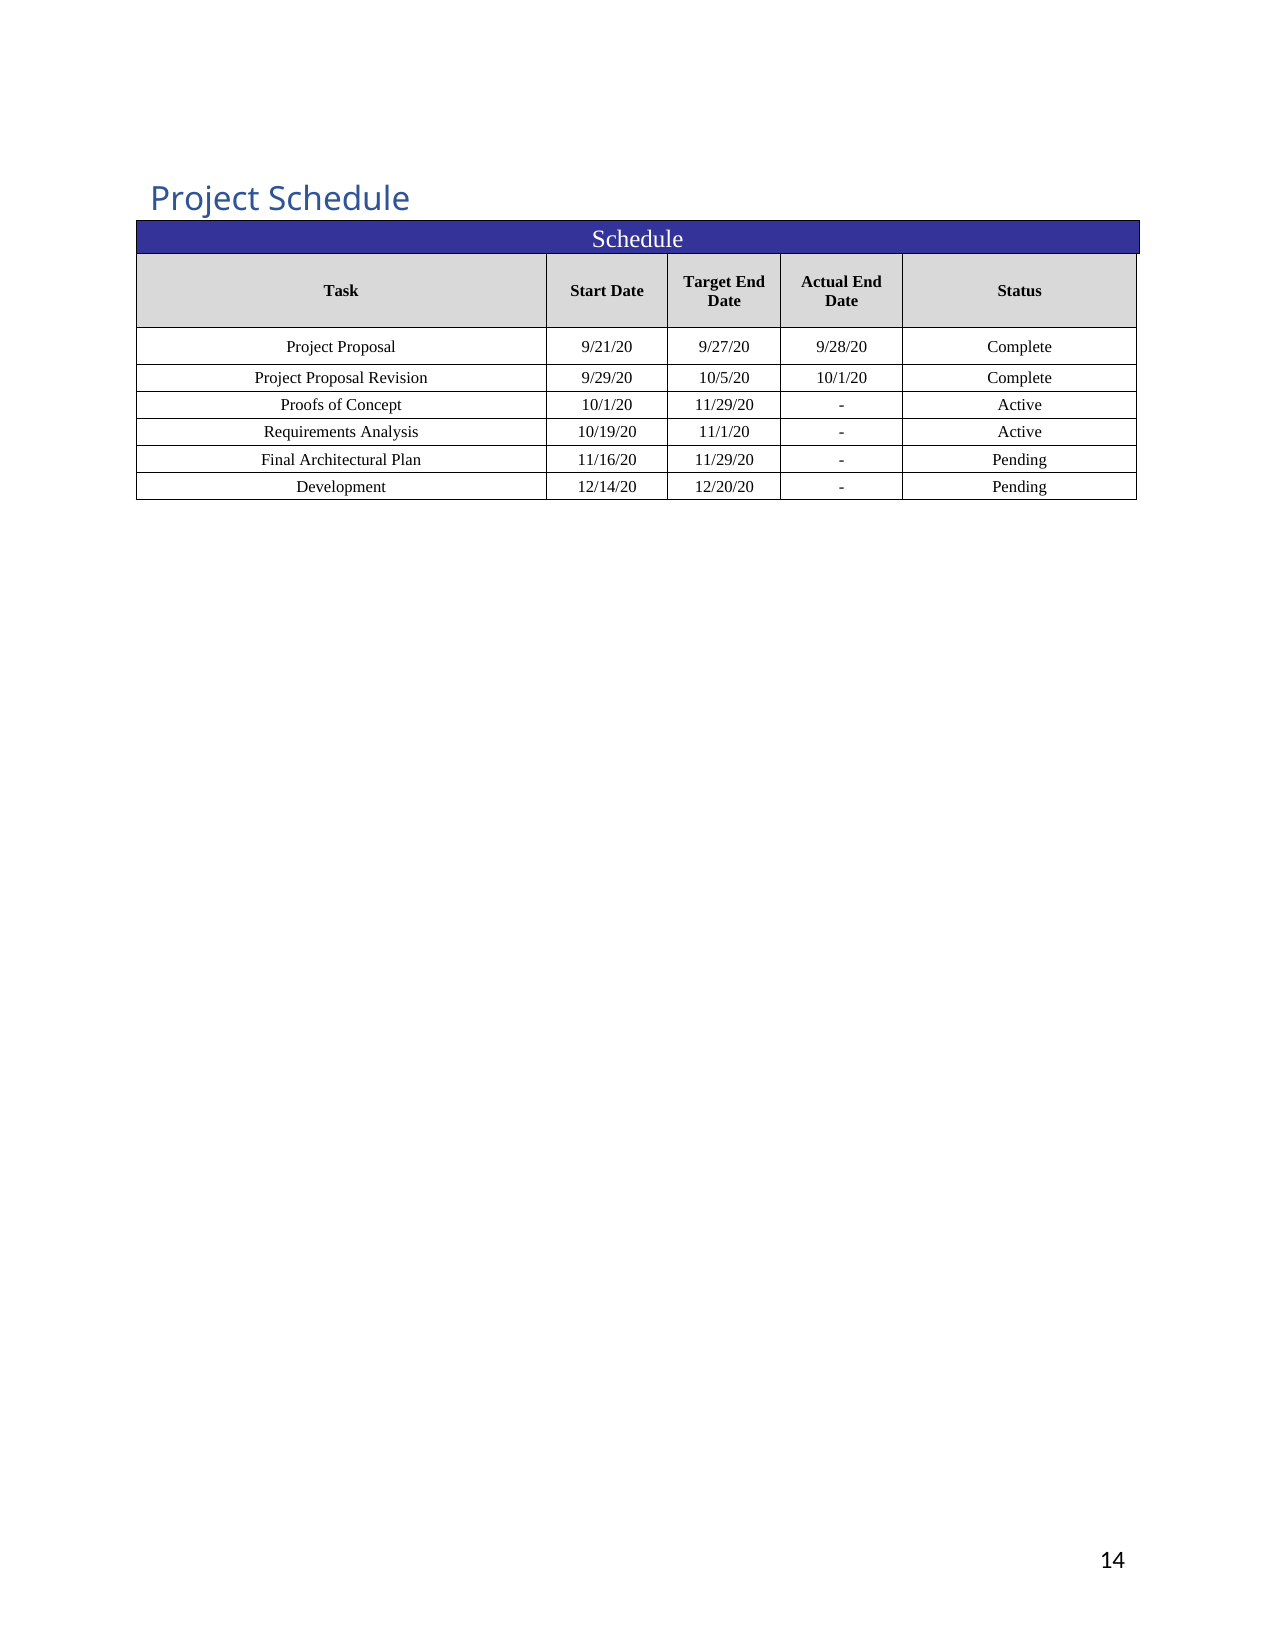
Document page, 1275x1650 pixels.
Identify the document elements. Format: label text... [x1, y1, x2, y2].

table_cell Active [903, 419, 1136, 445]
table_cell - [781, 392, 902, 418]
table_cell Requirements Analysis [137, 419, 546, 445]
table_header Schedule [137, 221, 1139, 253]
table_cell 11/1/20 [668, 419, 780, 445]
table_cell Development [137, 473, 546, 499]
table_cell Project Proposal Revision [137, 365, 546, 391]
table_cell Task [137, 254, 546, 327]
table_cell Actual End Date [781, 254, 902, 327]
subtitle Project Schedule [150, 175, 1125, 220]
table_cell 11/29/20 [668, 392, 780, 418]
table_cell Status [903, 254, 1136, 327]
table_cell Active [903, 392, 1136, 418]
table_cell 9/28/20 [781, 328, 902, 364]
table_cell Start Date [547, 254, 667, 327]
table_cell 10/1/20 [781, 365, 902, 391]
table_cell - [781, 446, 902, 472]
table_cell 9/29/20 [547, 365, 667, 391]
table_cell Pending [903, 446, 1136, 472]
table_cell 12/20/20 [668, 473, 780, 499]
table_cell Proofs of Concept [137, 392, 546, 418]
table_cell 10/19/20 [547, 419, 667, 445]
table_cell 9/21/20 [547, 328, 667, 364]
table_cell 11/29/20 [668, 446, 780, 472]
table_cell Complete [903, 328, 1136, 364]
table_cell 11/16/20 [547, 446, 667, 472]
table_cell Project Proposal [137, 328, 546, 364]
table_cell Pending [903, 473, 1136, 499]
table_cell Complete [903, 365, 1136, 391]
table_cell Final Architectural Plan [137, 446, 546, 472]
table_cell 10/1/20 [547, 392, 667, 418]
table_cell - [781, 473, 902, 499]
table_cell 9/27/20 [668, 328, 780, 364]
table_cell 10/5/20 [668, 365, 780, 391]
table_cell Target End Date [668, 254, 780, 327]
table_cell 12/14/20 [547, 473, 667, 499]
table_cell - [781, 419, 902, 445]
